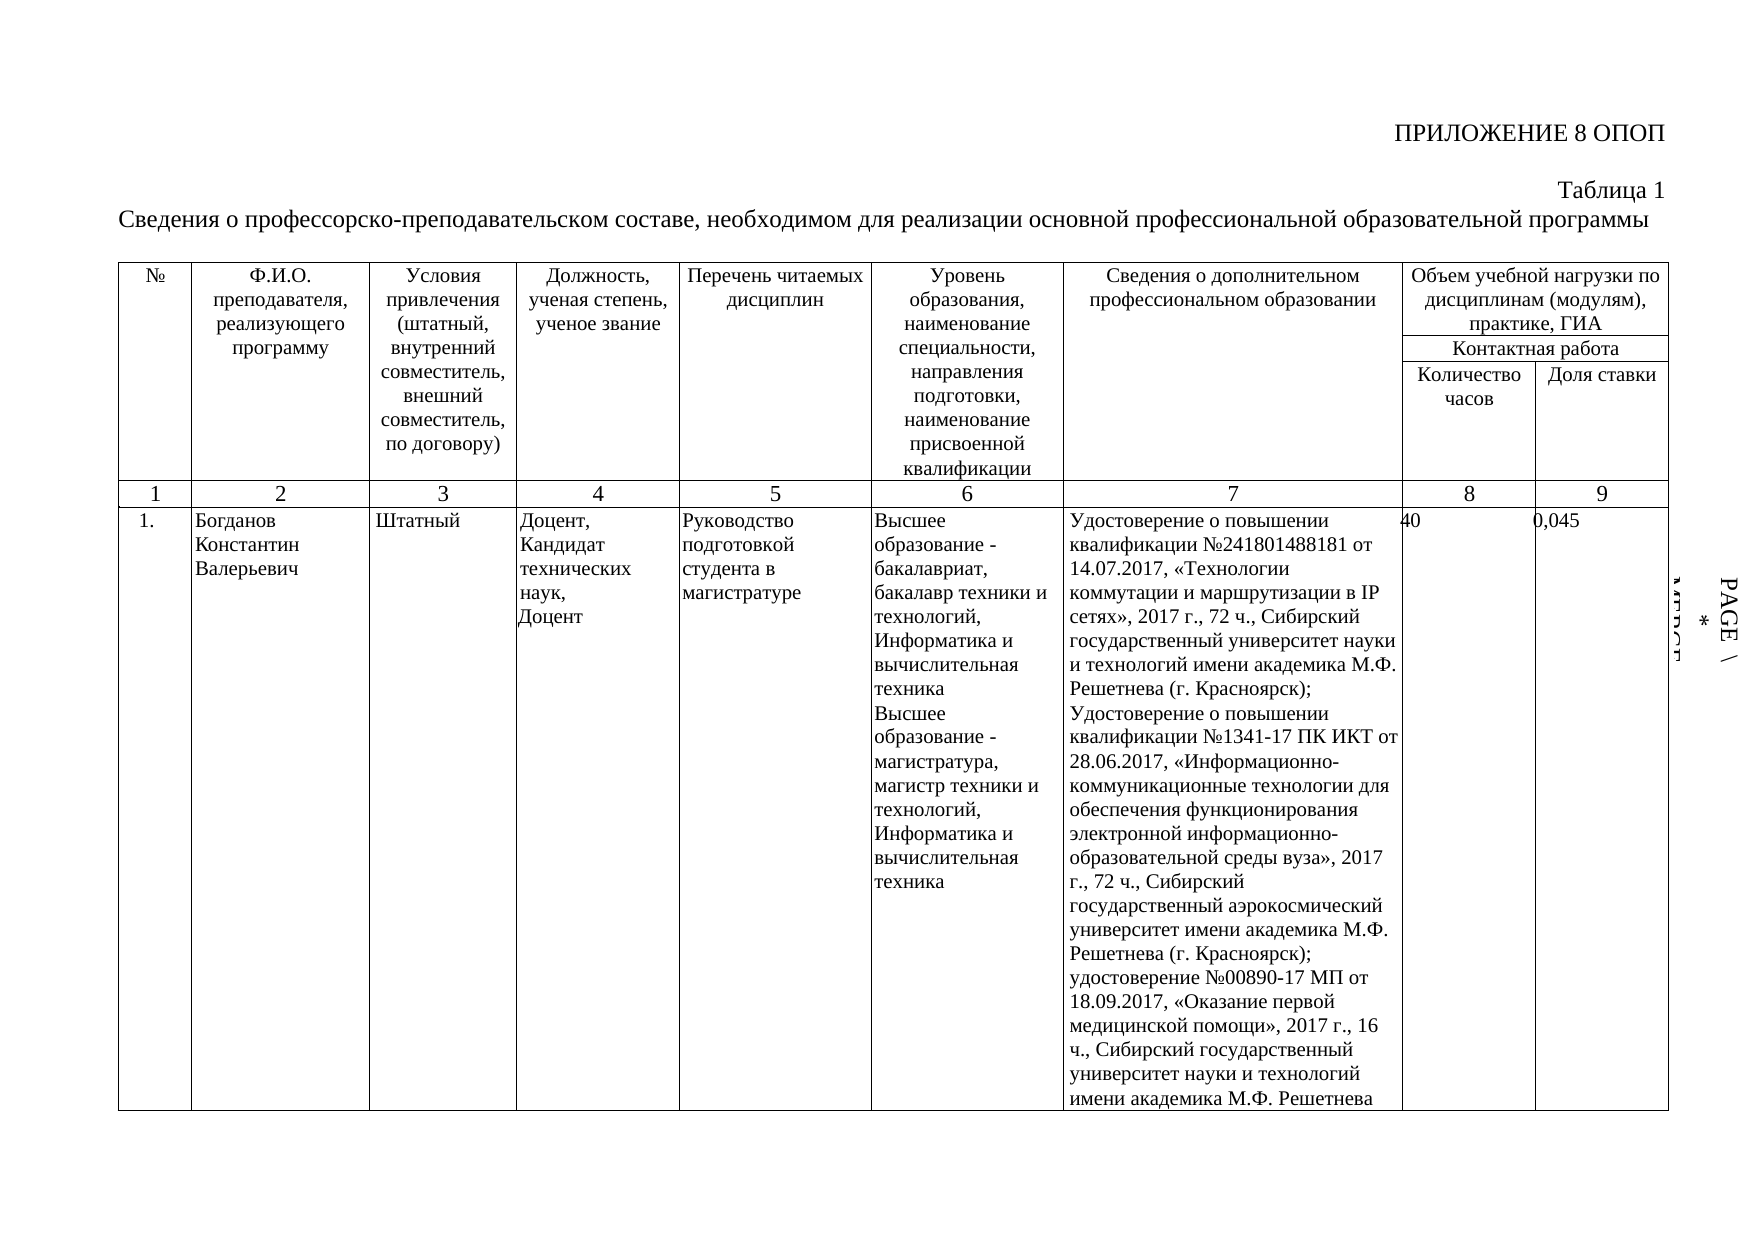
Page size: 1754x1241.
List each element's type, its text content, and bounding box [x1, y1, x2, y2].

table_header Условия привлечения (штатный, внутренний совместитель, внешний совместитель, по договору) [370, 263, 516, 479]
table_cell 40 [1403, 508, 1535, 1109]
table_cell Удостоверение о повышении квалификации №241801488181 от 14.07.2017, «Технологии коммутации и маршрутизации в IP сетях», 2017 г., 72 ч., Сибирский государственный университет науки и технологий имени академика М.Ф. Решетнева (г. Красноярск); Удостоверение о повышении квалификации №1341-17 ПК ИКТ от 28.06.2017, «Информационно-коммуникационные технологии для обеспечения функционирования электронной информационно-образовательной среды вуза», 2017 г., 72 ч., Сибирский государственный аэрокосмический университет имени академика М.Ф. Решетнева (г. Красноярск); удостоверение №00890-17 МП от 18.09.2017, «Оказание первой медицинской помощи», 2017 г., 16 ч., Сибирский государственный университет науки и технологий имени академика М.Ф. Решетнева [1064, 508, 1402, 1109]
table_cell [119, 508, 191, 1109]
table_cell Доцент, Кандидат технических наук, Доцент [517, 508, 679, 1109]
table_cell 4 [517, 481, 679, 507]
table_header Объем учебной нагрузки по дисциплинам (модулям), практике, ГИА [1403, 263, 1668, 335]
table_cell Штатный [370, 508, 516, 1109]
table_cell 7 [1064, 481, 1402, 507]
table_header Перечень читаемых дисциплин [680, 263, 871, 479]
table_cell 0,045 [1536, 508, 1668, 1109]
table_cell Руководство подготовкой студента в магистратуре [680, 508, 871, 1109]
table_cell Высшее образование - бакалавриат, бакалавр техники и технологий, Информатика и вычислительная техника Высшее образование - магистратура, магистр техники и технологий, Информатика и вычислительная техника [872, 508, 1063, 1109]
table_header № [119, 263, 191, 479]
table_cell 8 [1403, 481, 1535, 507]
table_cell 9 [1536, 481, 1668, 507]
table_cell 3 [370, 481, 516, 507]
table_cell 1 [119, 481, 191, 507]
text Сведения о профессорско-преподавательском составе, необходимом для реализации основной профессиональной образовательной программы [118, 204, 1665, 233]
table_cell 5 [680, 481, 871, 507]
table_cell 2 [192, 481, 369, 507]
table_header Сведения о дополнительном профессиональном образовании [1064, 263, 1402, 479]
text Таблица 1 [118, 176, 1665, 204]
table_cell Контактная работа [1403, 336, 1668, 361]
table_cell Количество часов [1403, 362, 1535, 479]
table_header Должность, ученая степень, ученое звание [517, 263, 679, 479]
table_cell Доля ставки [1536, 362, 1668, 479]
table_cell Богданов Константин Валерьевич [192, 508, 369, 1109]
table_header Ф.И.О. преподавателя, реализующего программу [192, 263, 369, 479]
table_cell 6 [872, 481, 1063, 507]
text ПРИЛОЖЕНИЕ 8 ОПОП [118, 118, 1665, 147]
table_header Уровень образования, наименование специальности, направления подготовки, наименование присвоенной квалификации [872, 263, 1063, 479]
